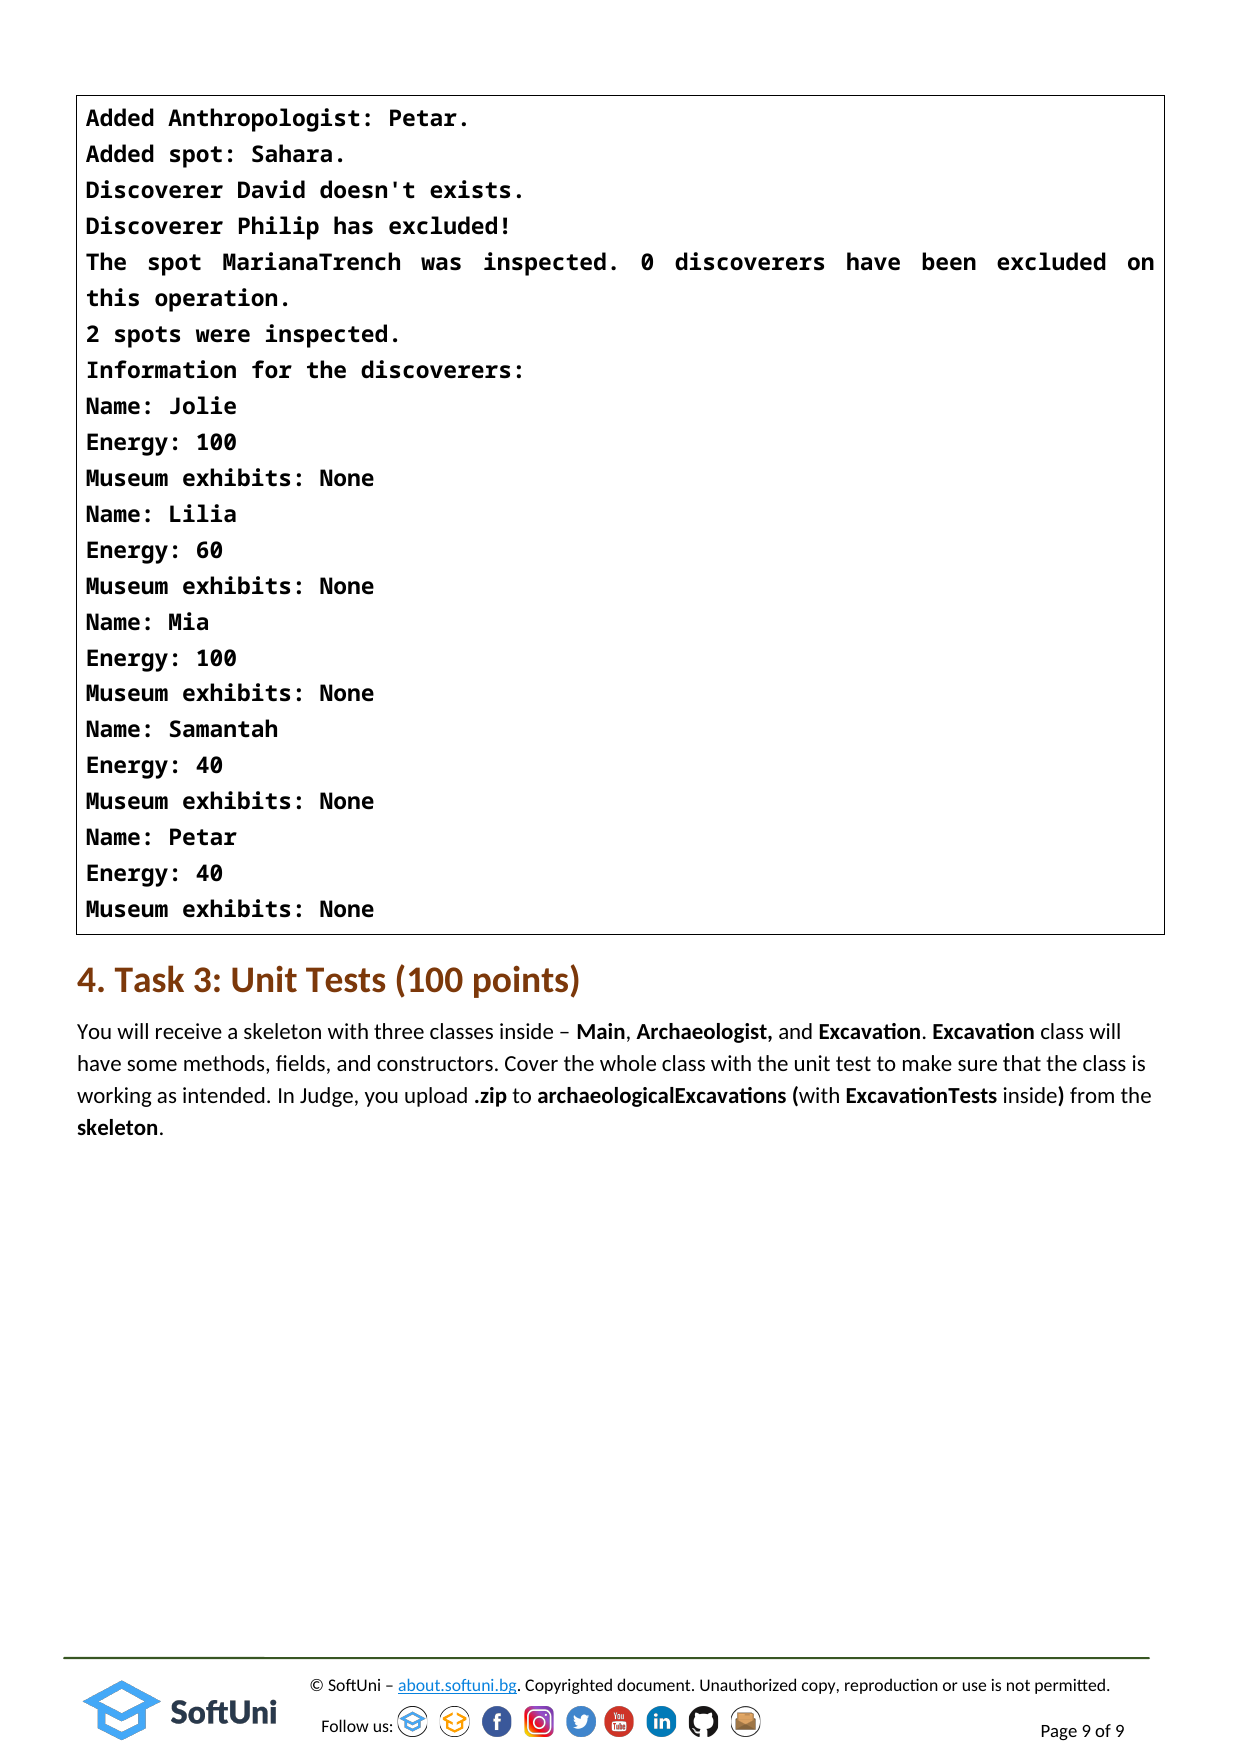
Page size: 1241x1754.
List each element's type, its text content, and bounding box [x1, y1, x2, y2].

picture [688, 1706, 719, 1737]
picture [604, 1706, 634, 1737]
picture [524, 1706, 554, 1737]
picture [668, 1728, 677, 1737]
picture [660, 1719, 670, 1728]
picture [646, 1728, 655, 1737]
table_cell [77, 96, 1164, 934]
text You will receive a skeleton with three classes inside – Main, Archaeologist, and Excavation. Excavation class will have some methods, fields, and constructors. Cover the whole class with the unit test to make sure that the class is working as intended. In Judge, you upload .zip to archaeologicalExcavations (with ExcavationTests inside) from the skeleton. [77, 1017, 1163, 1142]
picture [397, 1706, 428, 1737]
picture [482, 1706, 512, 1737]
picture [566, 1706, 596, 1737]
picture [646, 1706, 655, 1715]
subtitle Task 3: Unit Tests (100 points) [77, 956, 1163, 1002]
picture [76, 1674, 283, 1746]
picture [731, 1706, 761, 1737]
picture [439, 1706, 470, 1737]
picture [668, 1706, 677, 1715]
